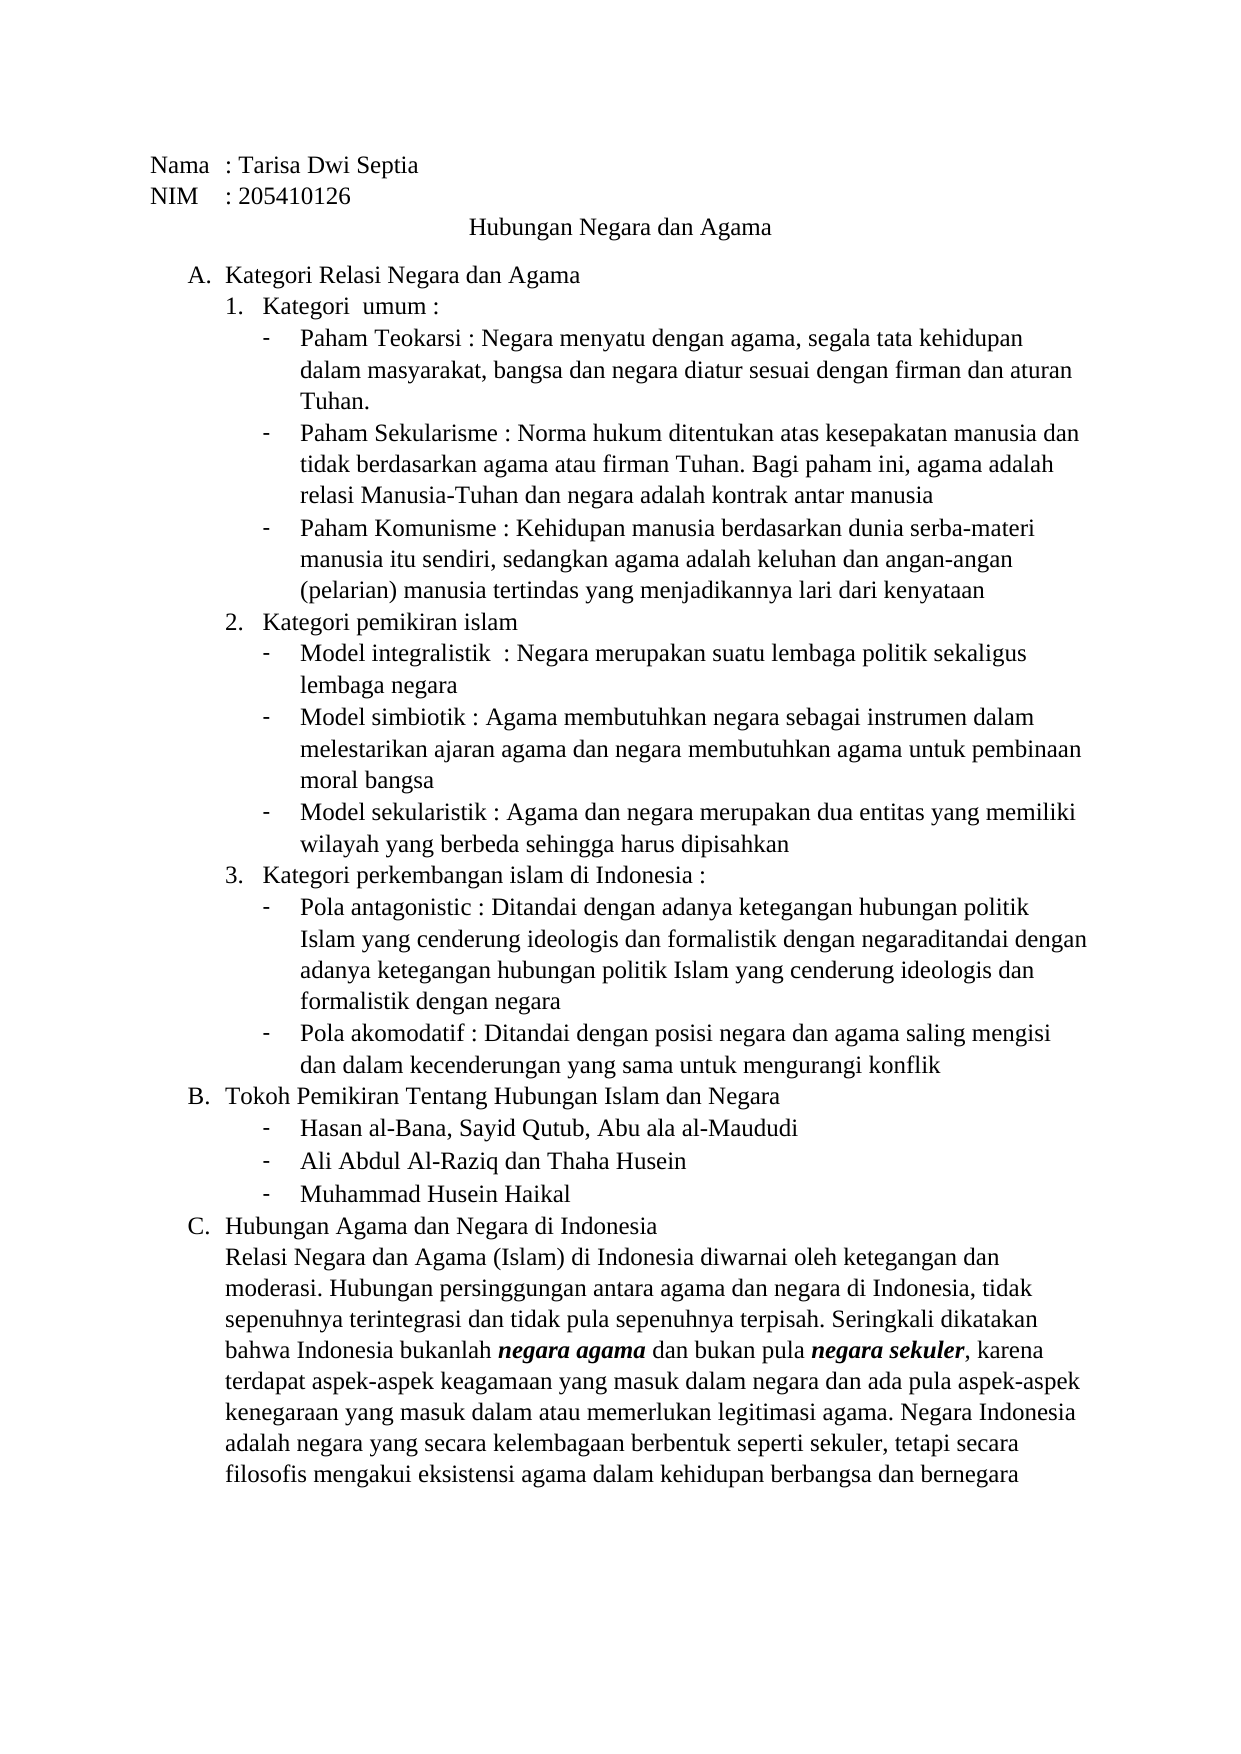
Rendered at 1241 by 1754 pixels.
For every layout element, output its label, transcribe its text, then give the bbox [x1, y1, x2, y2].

list Hasan al-Bana, Sayid Qutub, Abu ala al-Maududi [262, 1112, 1090, 1143]
list Model simbiotik : Agama membutuhkan negara sebagai instrumen dalam melestarikan ajaran agama dan negara membutuhkan agama untuk pembinaan moral bangsa [262, 701, 1090, 794]
list Kategori pemikiran islam [225, 607, 1090, 635]
list Kategori Relasi Negara dan Agama [187, 260, 1090, 288]
text NIM : 205410126 [150, 181, 1090, 210]
list Kategori umum : [225, 291, 1090, 319]
text Hubungan Negara dan Agama [150, 212, 1090, 241]
list Model integralistik : Negara merupakan suatu lembaga politik sekaligus lembaga negara [262, 638, 1090, 699]
text Nama : Tarisa Dwi Septia [150, 150, 1090, 179]
list Paham Sekularisme : Norma hukum ditentukan atas kesepakatan manusia dan tidak berdasarkan agama atau firman Tuhan. Bagi paham ini, agama adalah relasi Manusia-Tuhan dan negara adalah kontrak antar manusia [262, 417, 1090, 509]
list Ali Abdul Al-Raziq dan Thaha Husein [262, 1145, 1090, 1176]
list Kategori perkembangan islam di Indonesia : [225, 860, 1090, 889]
list Pola antagonistic : Ditandai dengan adanya ketegangan hubungan politik Islam yang cenderung ideologis dan formalistik dengan negaraditandai dengan adanya ketegangan hubungan politik Islam yang cenderung ideologis dan formalistik dengan negara [262, 891, 1090, 1015]
list Relasi Negara dan Agama (Islam) di Indonesia diwarnai oleh ketegangan dan moderasi. Hubungan persinggungan antara agama dan negara di Indonesia, tidak sepenuhnya terintegrasi dan tidak pula sepenuhnya terpisah. Seringkali dikatakan bahwa Indonesia bukanlah negara agama dan bukan pula negara sekuler, karena terdapat aspek-aspek keagamaan yang masuk dalam negara dan ada pula aspek-aspek kenegaraan yang masuk dalam atau memerlukan legitimasi agama. Negara Indonesia adalah negara yang secara kelembagaan berbentuk seperti sekuler, tetapi secara filosofis mengakui eksistensi agama dalam kehidupan berbangsa dan bernegara [225, 1242, 1090, 1488]
list Tokoh Pemikiran Tentang Hubungan Islam dan Negara [187, 1081, 1090, 1110]
list Muhammad Husein Haikal [262, 1178, 1090, 1208]
list Paham Teokarsi : Negara menyatu dengan agama, segala tata kehidupan dalam masyarakat, bangsa dan negara diatur sesuai dengan firman dan aturan Tuhan. [262, 322, 1090, 414]
list Pola akomodatif : Ditandai dengan posisi negara dan agama saling mengisi dan dalam kecenderungan yang sama untuk mengurangi konflik [262, 1017, 1090, 1079]
list Hubungan Agama dan Negara di Indonesia [187, 1211, 1090, 1239]
list Model sekularistik : Agama dan negara merupakan dua entitas yang memiliki wilayah yang berbeda sehingga harus dipisahkan [262, 796, 1090, 858]
list Paham Komunisme : Kehidupan manusia berdasarkan dunia serba-materi manusia itu sendiri, sedangkan agama adalah keluhan dan angan-angan (pelarian) manusia tertindas yang menjadikannya lari dari kenyataan [262, 512, 1090, 604]
